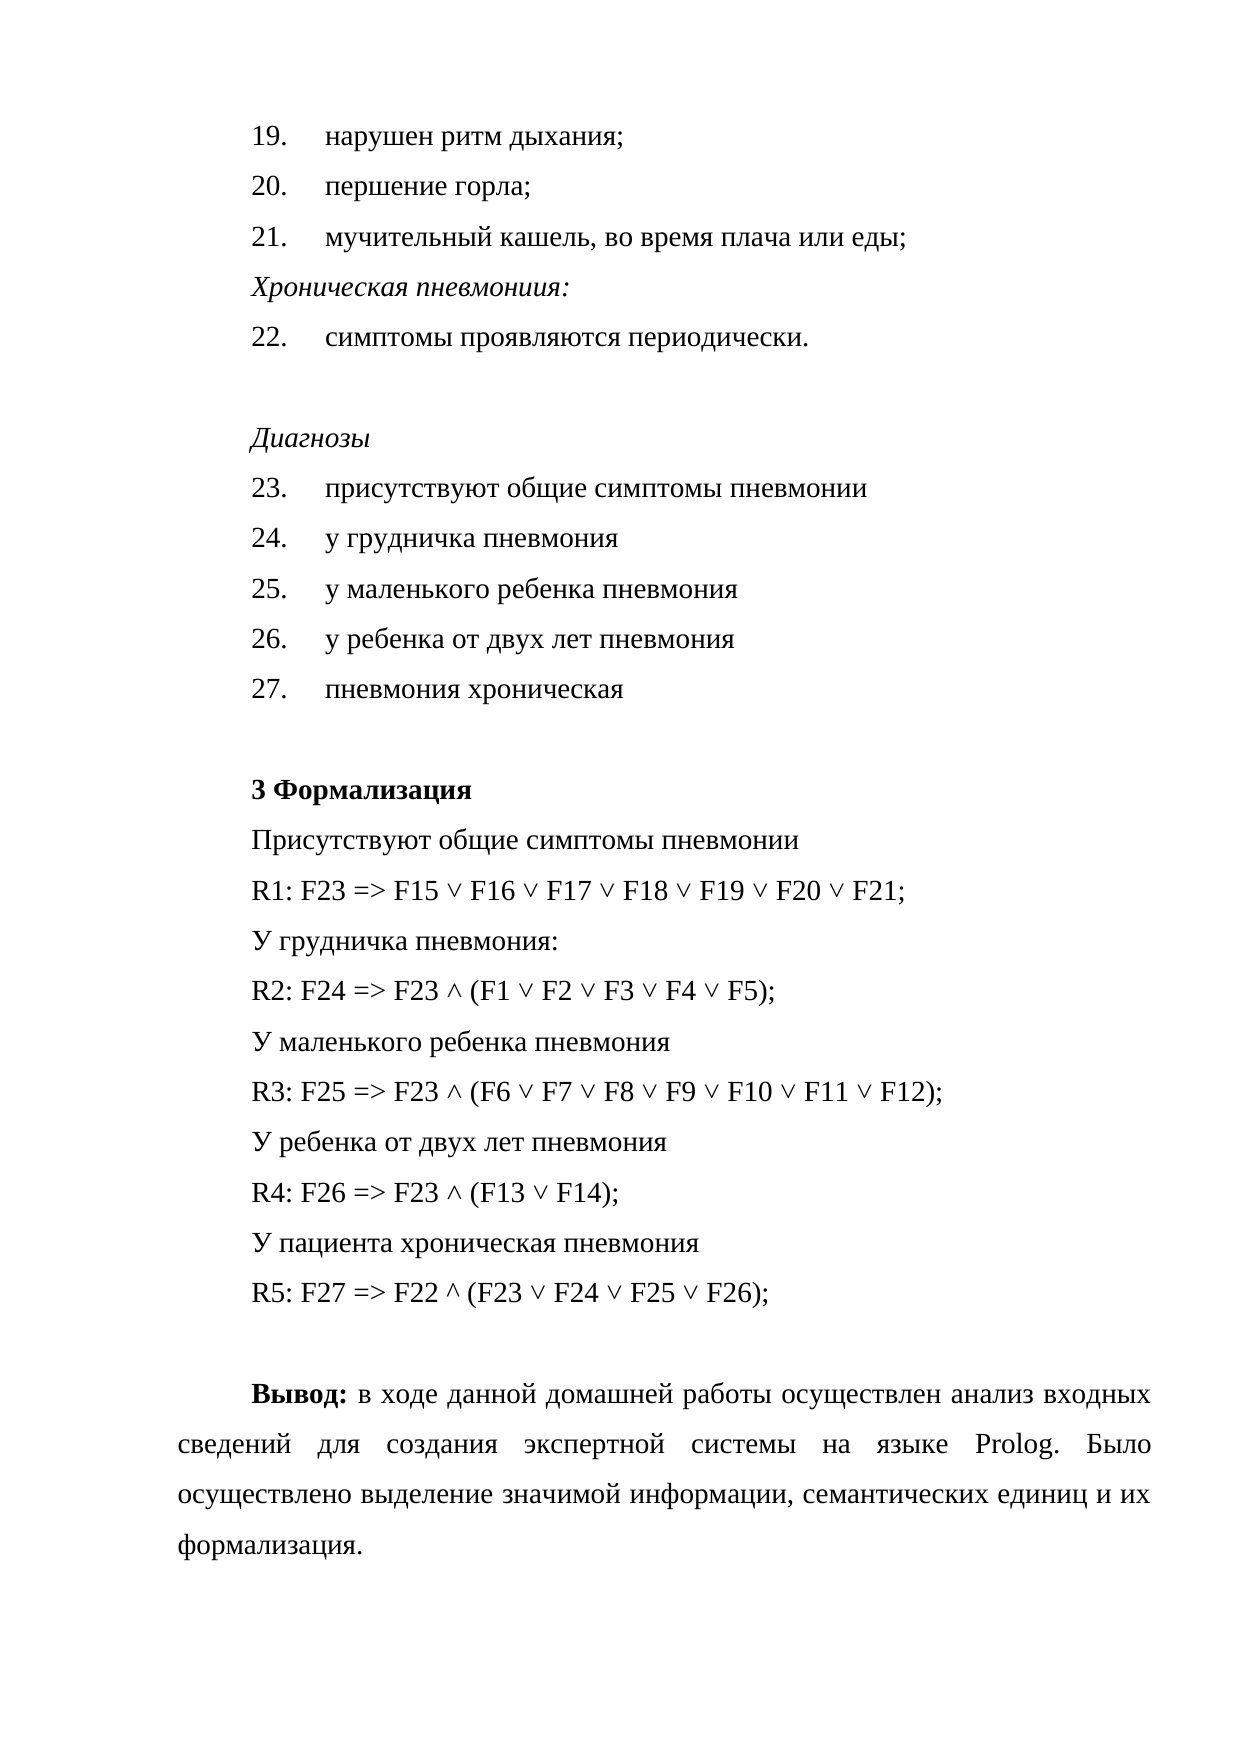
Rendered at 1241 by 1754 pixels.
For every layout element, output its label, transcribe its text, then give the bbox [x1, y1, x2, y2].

text У пациента хроническая пневмония [251, 1225, 1152, 1258]
text R2: F24 => F23 ˄ (F1 ˅ F2 ˅ F3 ˅ F4 ˅ F5); [251, 973, 1152, 1007]
text Диагнозы [177, 420, 1152, 453]
text R3: F25 => F23 ˄ (F6 ˅ F7 ˅ F8 ˅ F9 ˅ F10 ˅ F11 ˅ F12); [251, 1074, 1152, 1108]
text 26. у ребенка от двух лет пневмония [177, 621, 1152, 655]
text Присутствуют общие симптомы пневмонии [251, 822, 1152, 856]
text Хроническая пневмониия: [177, 269, 1152, 303]
text 25. у маленького ребенка пневмония [177, 571, 1152, 604]
text 20. першение горла; [177, 168, 1152, 202]
text 27. пневмония хроническая [177, 672, 1152, 705]
text 19. нарушен ритм дыхания; [177, 118, 1152, 152]
text R1: F23 => F15 ˅ F16 ˅ F17 ˅ F18 ˅ F19 ˅ F20 ˅ F21; [251, 873, 1152, 906]
text 24. у грудничка пневмония [177, 521, 1152, 554]
text У маленького ребенка пневмония [251, 1024, 1152, 1057]
text 23. присутствуют общие симптомы пневмонии [177, 470, 1152, 504]
text 3 Формализация [251, 772, 1152, 806]
text У грудничка пневмония: [251, 923, 1152, 957]
text 22. симптомы проявляются периодически. [177, 319, 1152, 353]
text У ребенка от двух лет пневмония [251, 1124, 1152, 1158]
text R4: F26 => F23 ˄ (F13 ˅ F14); [251, 1175, 1152, 1208]
text Вывод: в ходе данной домашней работы осуществлен анализ входных сведений для создания экспертной системы на языке Prolog. Было осуществлено выделение значимой информации, семантических единиц и их формализация. [177, 1376, 1152, 1560]
text R5: F27 => F22 ^ (F23 ˅ F24 ˅ F25 ˅ F26); [251, 1275, 1152, 1309]
text 21. мучительный кашель, во время плача или еды; [177, 219, 1152, 252]
